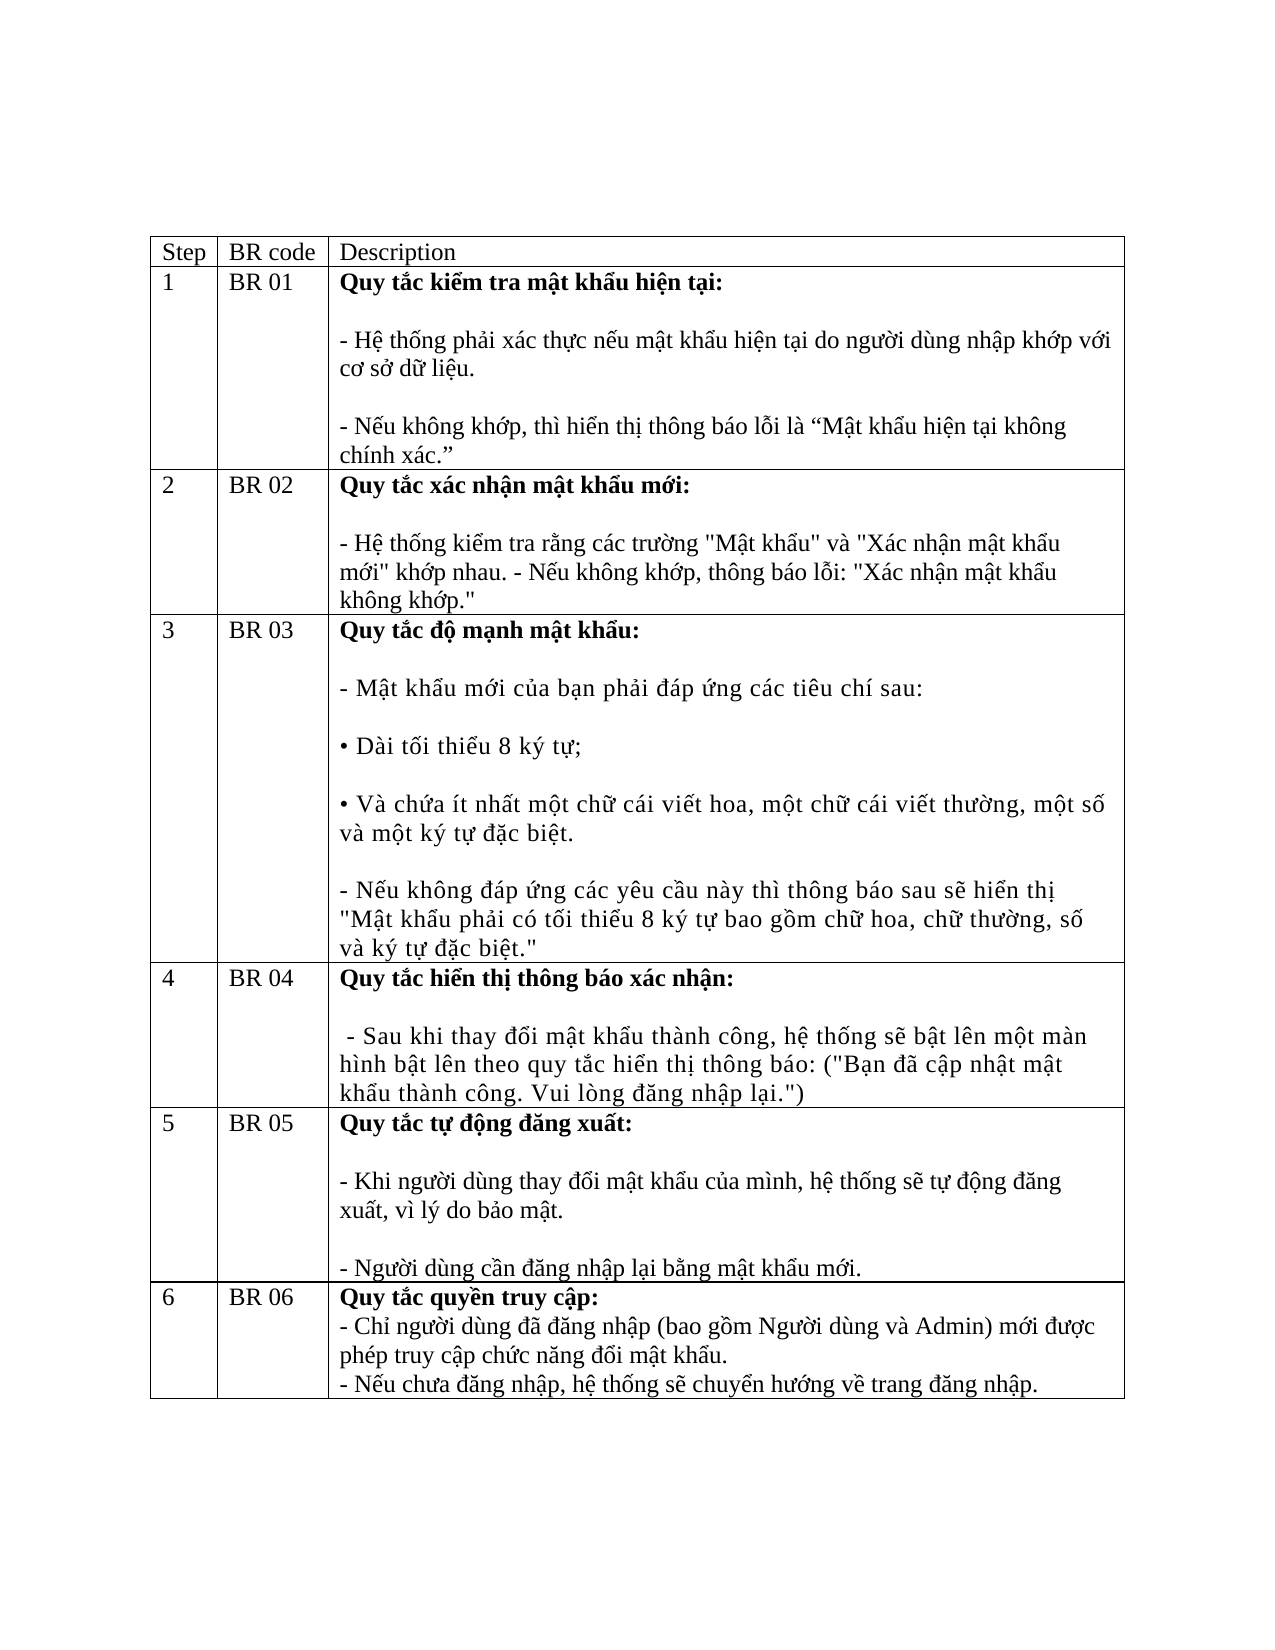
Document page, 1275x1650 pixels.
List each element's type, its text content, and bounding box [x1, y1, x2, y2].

table_header BR code [218, 237, 328, 266]
table_cell Quy tắc kiểm tra mật khẩu hiện tại: - Hệ thống phải xác thực nếu mật khẩu hiện tại do người dùng nhập khớp với cơ sở dữ liệu. - Nếu không khớp, thì hiển thị thông báo lỗi là “Mật khẩu hiện tại không chính xác.” [329, 267, 1124, 469]
table_cell Quy tắc độ mạnh mật khẩu: - Mật khẩu mới của bạn phải đáp ứng các tiêu chí sau: • Dài tối thiểu 8 ký tự; • Và chứa ít nhất một chữ cái viết hoa, một chữ cái viết thường, một số và một ký tự đặc biệt. - Nếu không đáp ứng các yêu cầu này thì thông báo sau sẽ hiển thị "Mật khẩu phải có tối thiểu 8 ký tự bao gồm chữ hoa, chữ thường, số và ký tự đặc biệt." [329, 615, 1124, 962]
table_cell BR 06 [218, 1283, 328, 1397]
table_cell BR 02 [218, 470, 328, 614]
table_cell 5 [151, 1108, 217, 1281]
table_cell BR 03 [218, 615, 328, 962]
table_cell 1 [151, 267, 217, 469]
table_cell 6 [151, 1283, 217, 1397]
table_header Step [151, 237, 217, 266]
table_cell Quy tắc quyền truy cập: - Chỉ người dùng đã đăng nhập (bao gồm Người dùng và Admin) mới được phép truy cập chức năng đổi mật khẩu. - Nếu chưa đăng nhập, hệ thống sẽ chuyển hướng về trang đăng nhập. [329, 1283, 1124, 1397]
table_cell Quy tắc xác nhận mật khẩu mới: - Hệ thống kiểm tra rằng các trường "Mật khẩu" và "Xác nhận mật khẩu mới" khớp nhau. - Nếu không khớp, thông báo lỗi: "Xác nhận mật khẩu không khớp." [329, 470, 1124, 614]
table_cell Quy tắc hiển thị thông báo xác nhận: - Sau khi thay đổi mật khẩu thành công, hệ thống sẽ bật lên một màn hình bật lên theo quy tắc hiển thị thông báo: ("Bạn đã cập nhật mật khẩu thành công. Vui lòng đăng nhập lại.") [329, 963, 1124, 1107]
table_cell BR 05 [218, 1108, 328, 1281]
table_header Description [329, 237, 1124, 266]
table_cell 2 [151, 470, 217, 614]
table_cell BR 04 [218, 963, 328, 1107]
table_cell BR 01 [218, 267, 328, 469]
table_cell 4 [151, 963, 217, 1107]
table_cell Quy tắc tự động đăng xuất: - Khi người dùng thay đổi mật khẩu của mình, hệ thống sẽ tự động đăng xuất, vì lý do bảo mật. - Người dùng cần đăng nhập lại bằng mật khẩu mới. [329, 1108, 1124, 1281]
table_cell 3 [151, 615, 217, 962]
